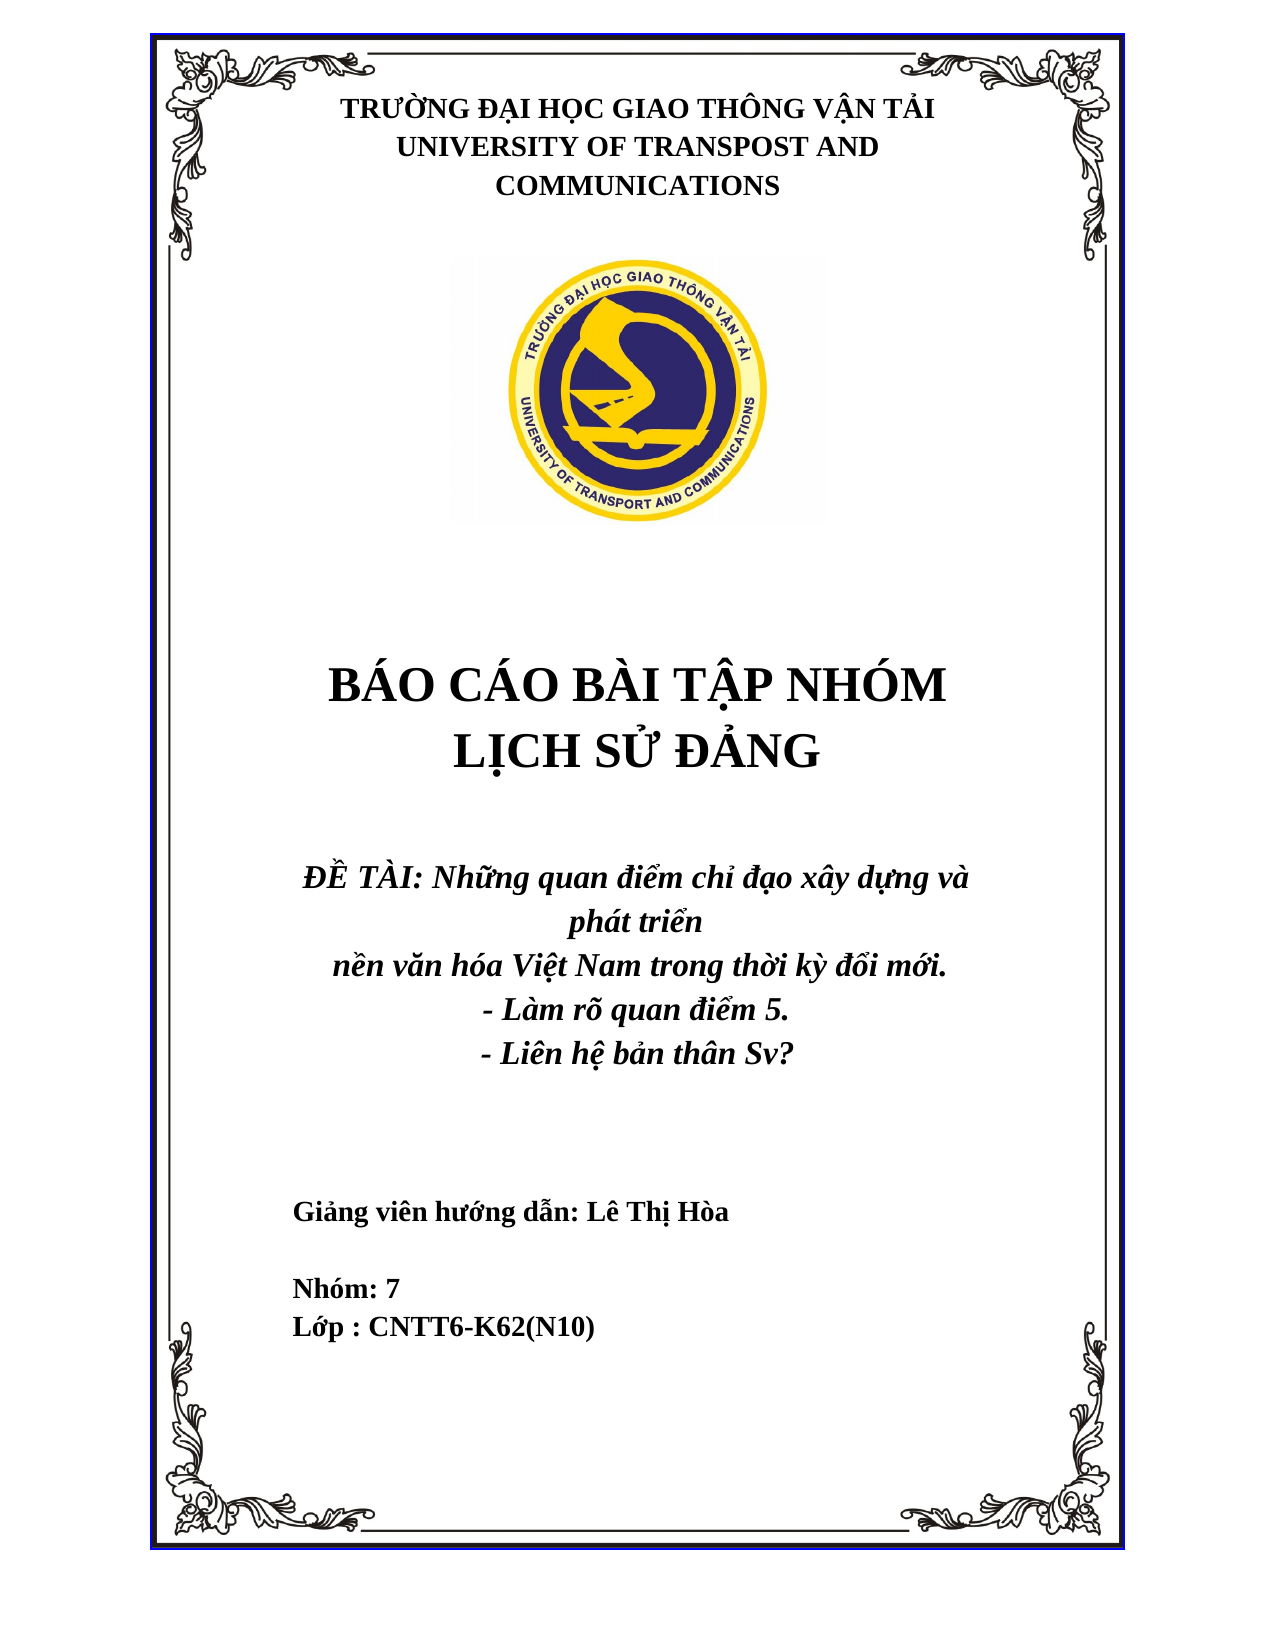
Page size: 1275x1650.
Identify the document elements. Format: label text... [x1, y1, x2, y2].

picture [842, 142, 849, 150]
picture [646, 138, 656, 150]
picture [422, 142, 429, 150]
picture [592, 138, 603, 150]
picture [152, 217, 1123, 1548]
picture [496, 138, 503, 146]
picture [680, 141, 686, 148]
picture [739, 138, 744, 147]
picture [152, 35, 1123, 150]
picture [822, 141, 828, 148]
picture [660, 138, 667, 146]
picture [700, 142, 707, 150]
picture [463, 138, 473, 150]
picture [756, 138, 767, 150]
text Đánh Giá [150, 150, 1125, 217]
picture [865, 138, 873, 150]
